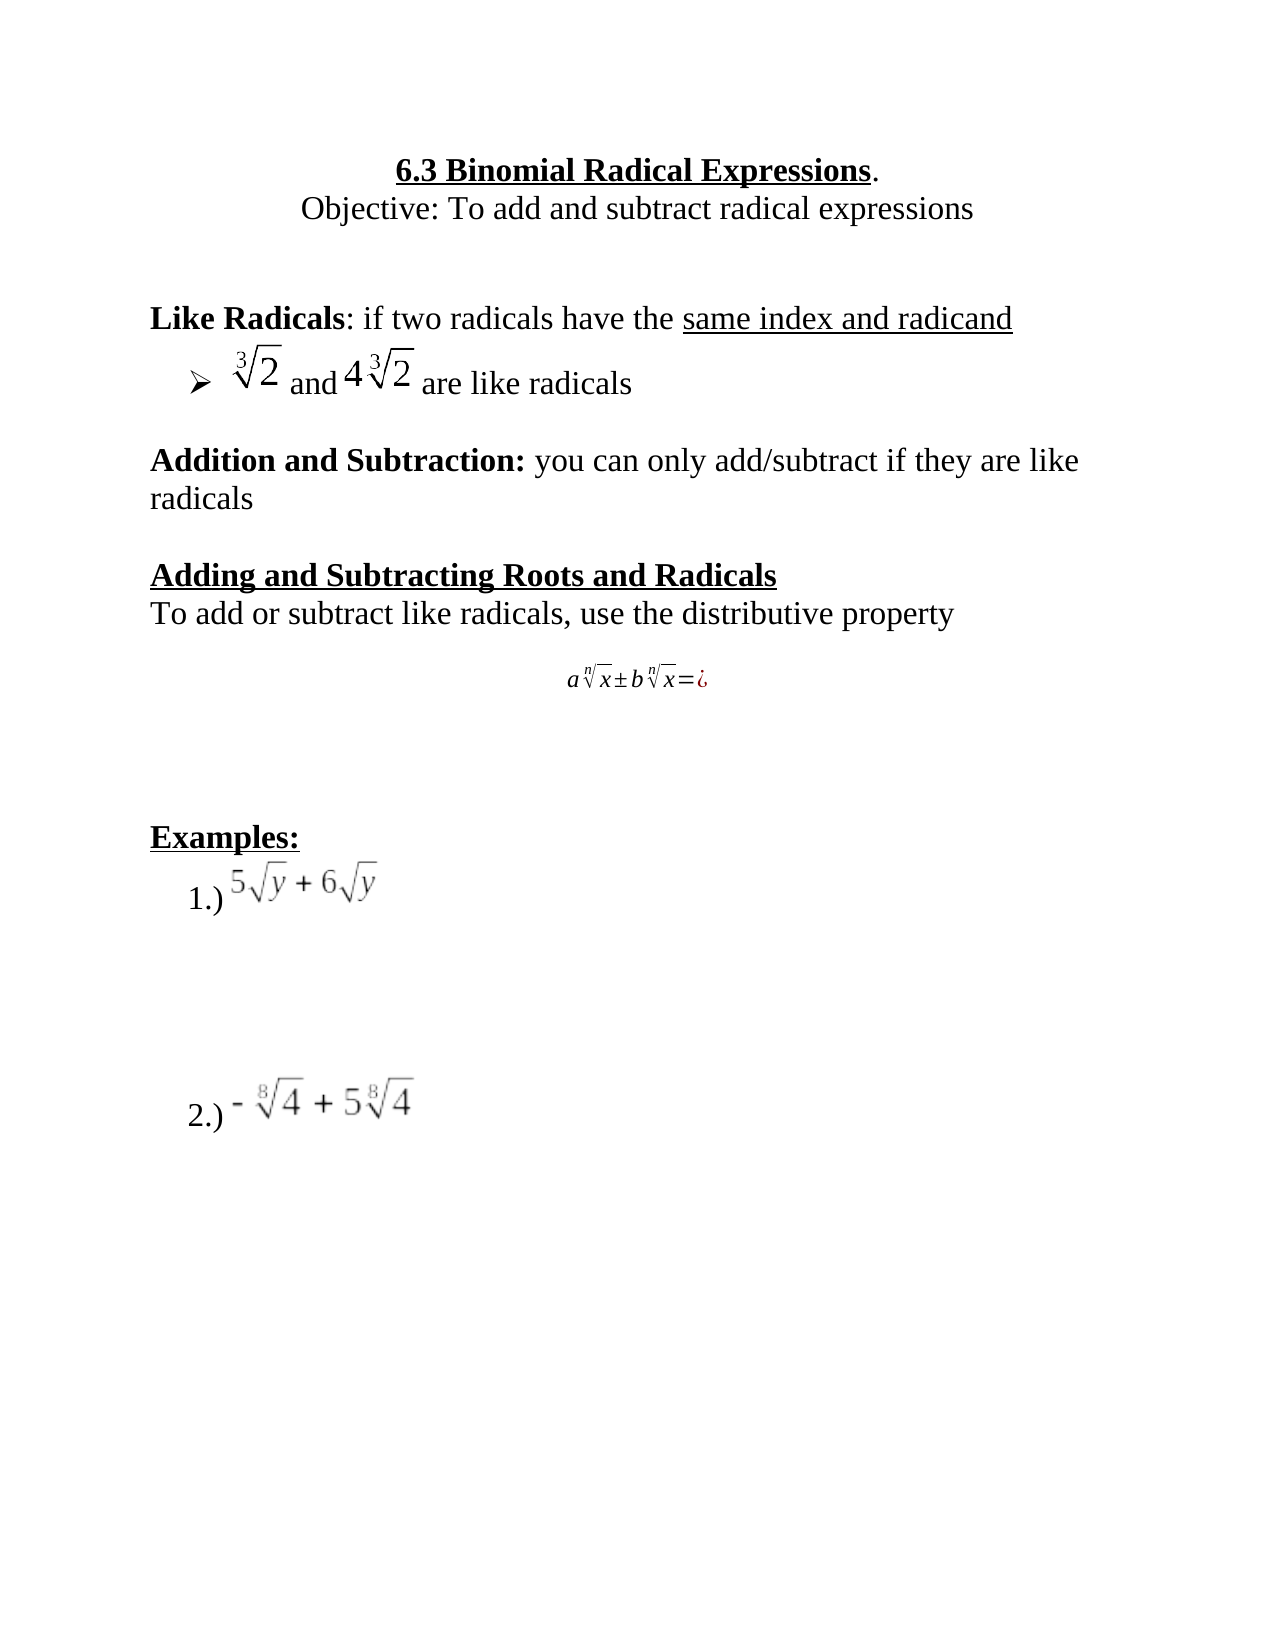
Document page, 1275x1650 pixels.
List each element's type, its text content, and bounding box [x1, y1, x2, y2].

list andare like radicals [187, 337, 1125, 402]
text Examples: [150, 817, 1125, 856]
text Addition and Subtraction: you can only add/subtract if they are like radicals [150, 440, 1125, 517]
text 6.3 Binomial Radical Expressions. Objective: To add and subtract radical expressions [150, 150, 1125, 227]
text Like Radicals: if two radicals have the same index and radicand [150, 298, 1125, 337]
text Adding and Subtracting Roots and Radicals [150, 555, 1125, 593]
text To add or subtract like radicals, use the distributive property [150, 593, 1125, 632]
